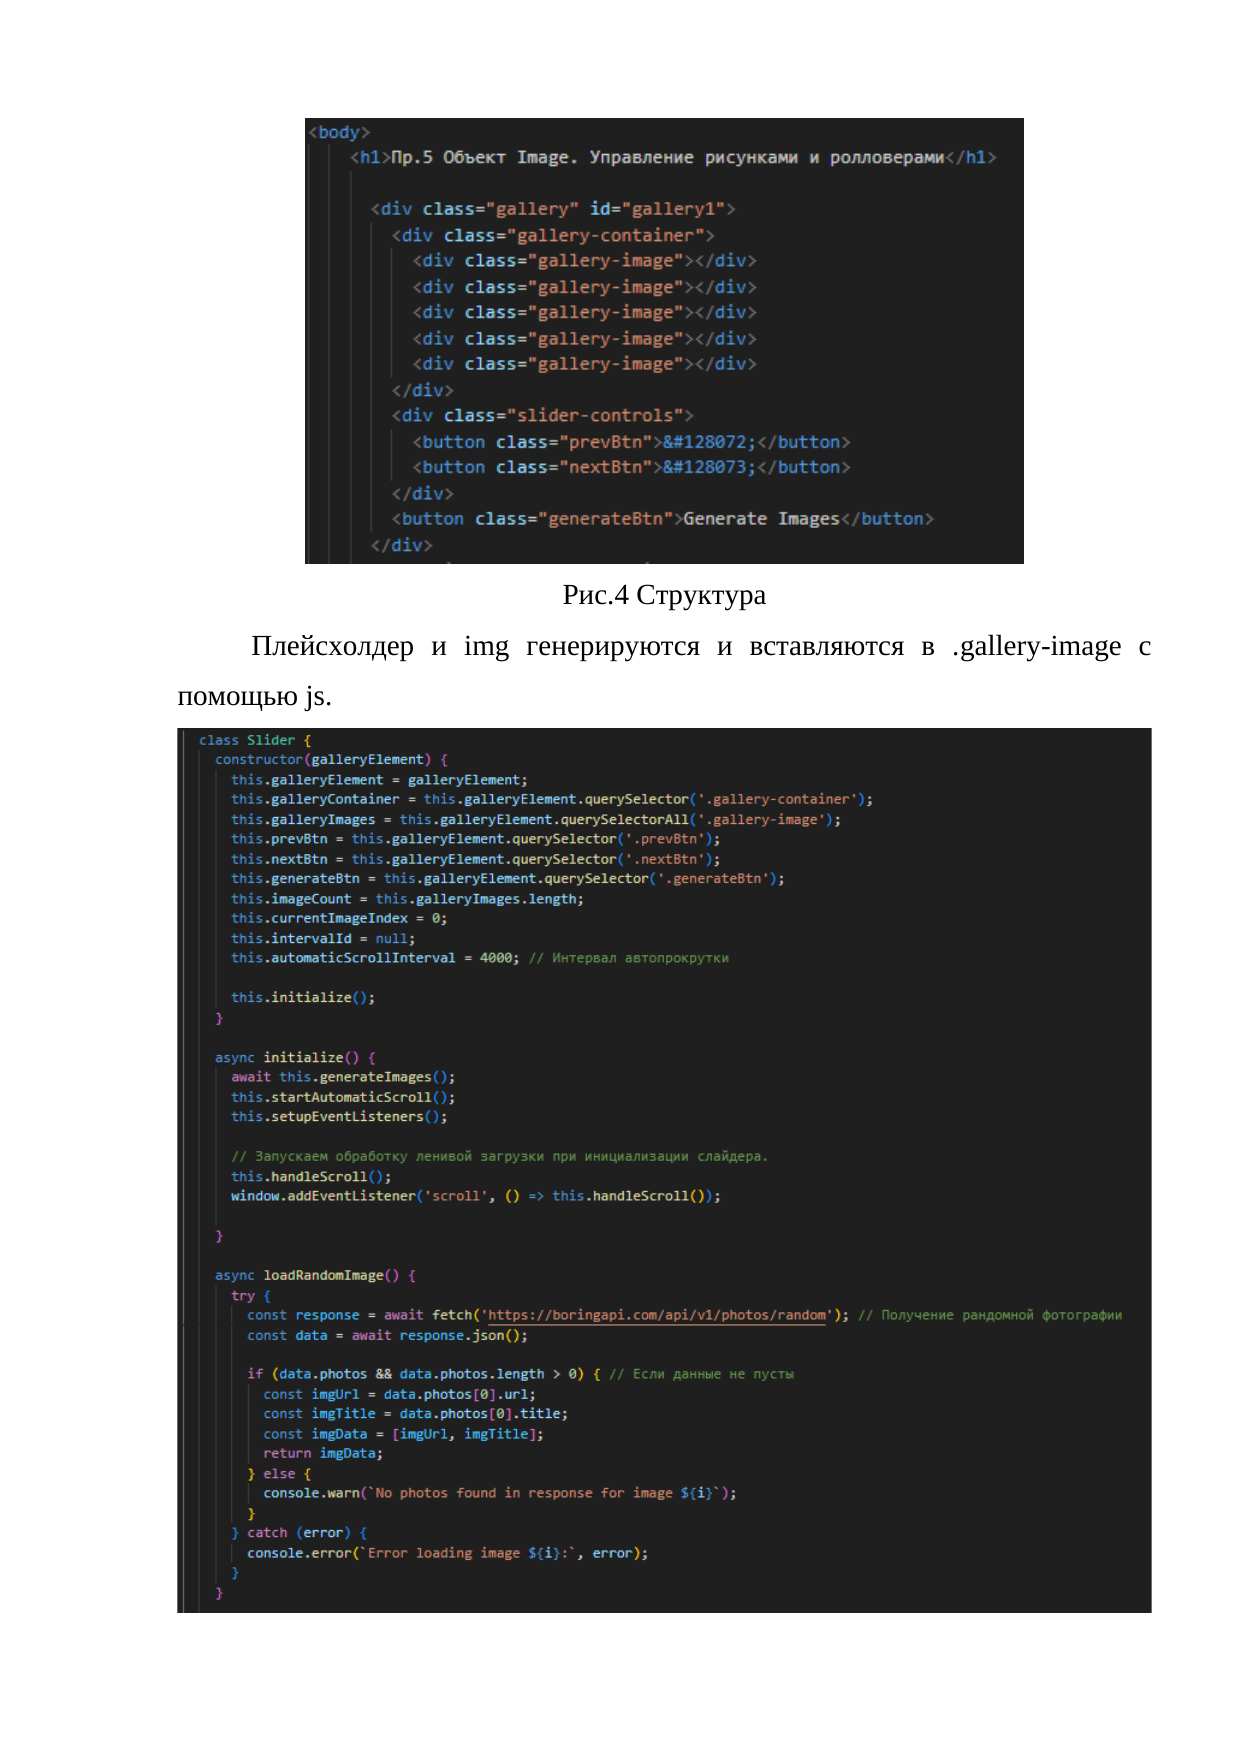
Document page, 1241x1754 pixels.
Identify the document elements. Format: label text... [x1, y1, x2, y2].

text Плейсхолдер и img генерируются и вставляются в .gallery-image с помощью js. [177, 628, 1152, 712]
picture [177, 728, 1152, 1613]
picture [305, 118, 1024, 564]
text Рис.4 Структура [177, 577, 1152, 611]
